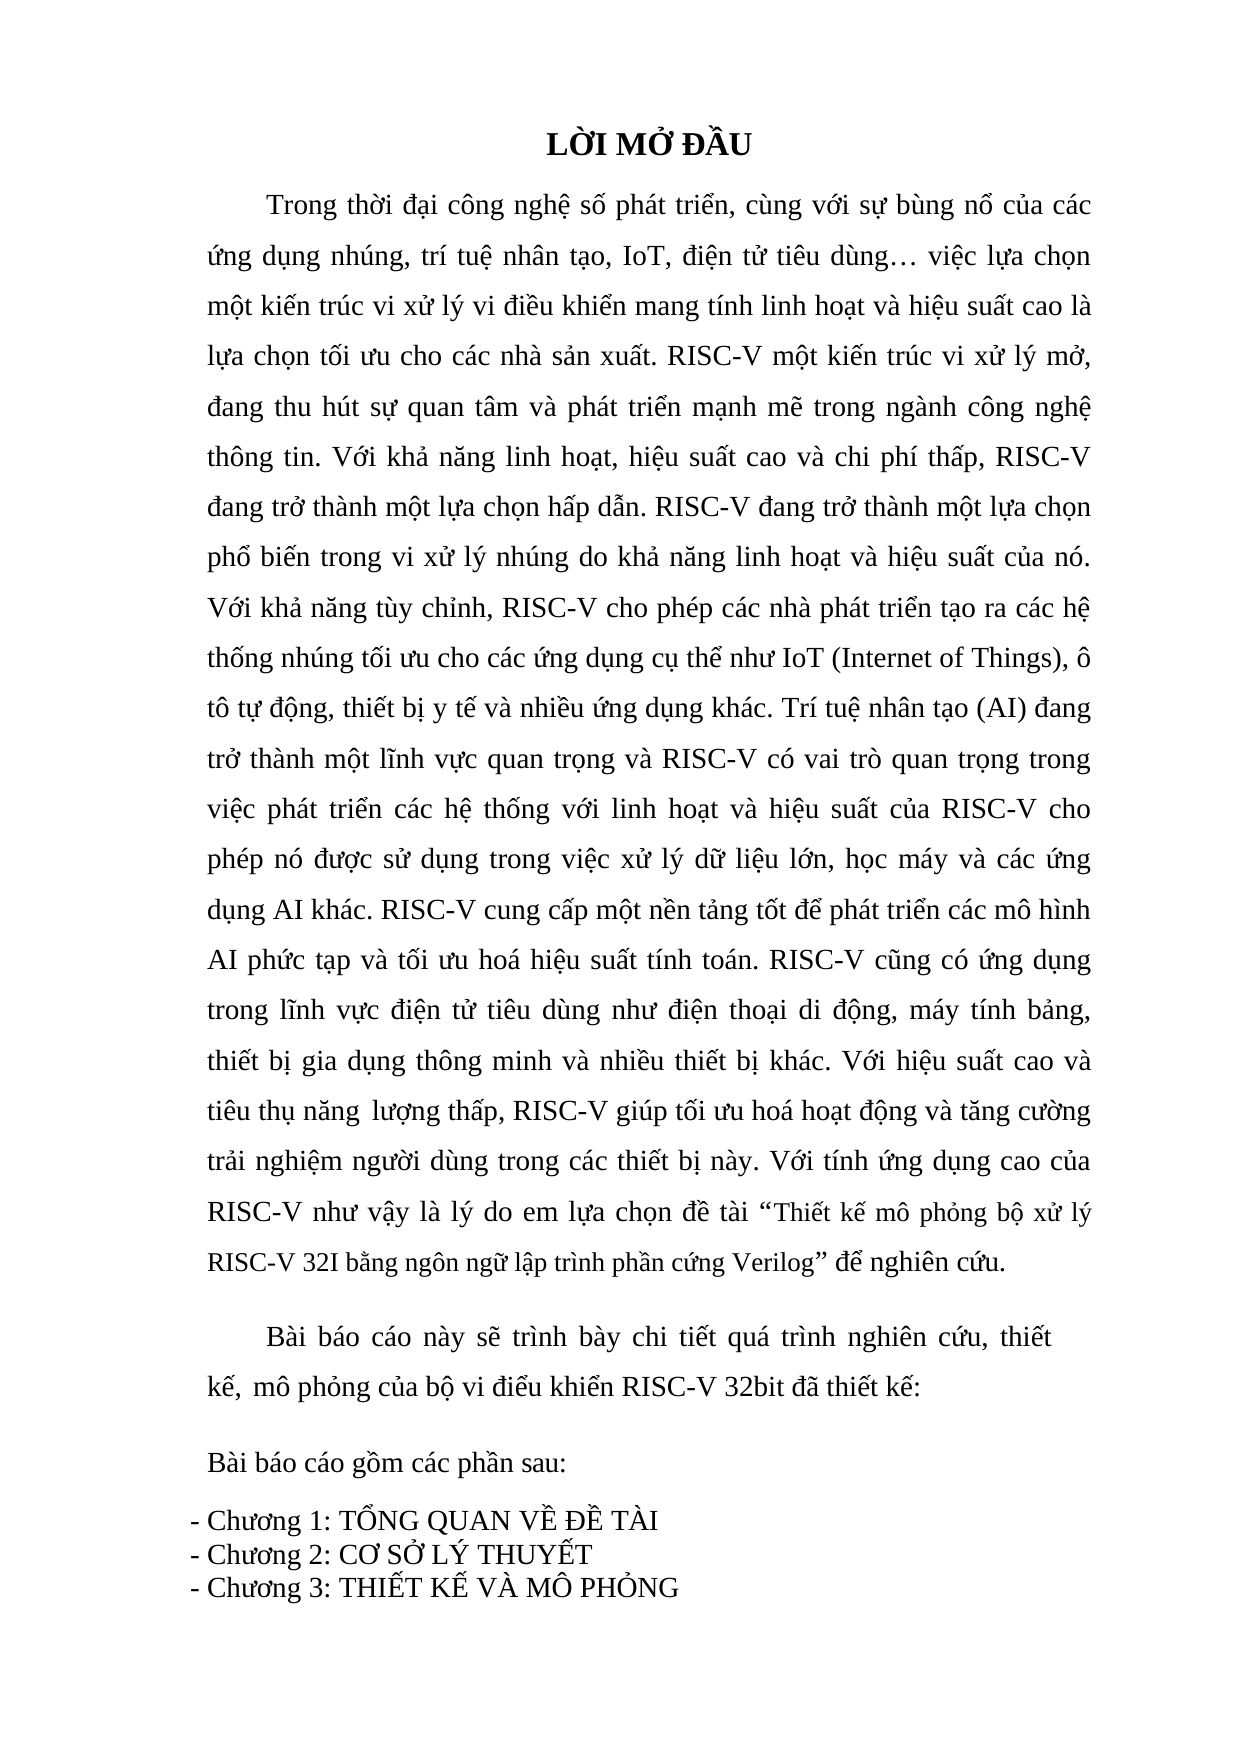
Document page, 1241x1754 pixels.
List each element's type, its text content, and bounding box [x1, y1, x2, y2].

list Chương 3: THIẾT KẾ VÀ MÔ PHỎNG [190, 1571, 1092, 1604]
list Chương 1: TỔNG QUAN VỀ ĐỀ TÀI [190, 1503, 1092, 1537]
list Chương 2: CƠ SỞ LÝ THUYẾT [190, 1537, 1092, 1571]
text Bài báo cáo này sẽ trình bày chi tiết quá trình nghiên cứu, thiết kế, mô phỏng của bộ vi điểu khiển RISC-V 32bit đã thiết kế: [207, 1319, 1092, 1403]
subtitle LỜI MỞ ĐẦU [207, 124, 1092, 162]
text Trong thời đại công nghệ số phát triển, cùng với sự bùng nổ của các ứng dụng nhúng, trí tuệ nhân tạo, IoT, điện tử tiêu dùng… việc lựa chọn một kiến trúc vi xử lý vi điều khiển mang tính linh hoạt và hiệu suất cao là lựa chọn tối ưu cho các nhà sản xuất. RISC-V một kiến trúc vi xử lý mở, đang thu hút sự quan tâm và phát triển mạnh mẽ trong ngành công nghệ thông tin. Với khả năng linh hoạt, hiệu suất cao và chi phí thấp, RISC-V đang trở thành một lựa chọn hấp dẫn. RISC-V đang trở thành một lựa chọn phổ biến trong vi xử lý nhúng do khả năng linh hoạt và hiệu suất của nó. Với khả năng tùy chỉnh, RISC-V cho phép các nhà phát triển tạo ra các hệ thống nhúng tối ưu cho các ứng dụng cụ thể như IoT (Internet of Things), ô tô tự động, thiết bị y tế và nhiều ứng dụng khác. Trí tuệ nhân tạo (AI) đang trở thành một lĩnh vực quan trọng và RISC-V có vai trò quan trọng trong việc phát triển các hệ thống với linh hoạt và hiệu suất của RISC-V cho phép nó được sử dụng trong việc xử lý dữ liệu lớn, học máy và các ứng dụng AI khác. RISC-V cung cấp một nền tảng tốt để phát triển các mô hình AI phức tạp và tối ưu hoá hiệu suất tính toán. RISC-V cũng có ứng dụng trong lĩnh vực điện tử tiêu dùng như điện thoại di động, máy tính bảng, thiết bị gia dụng thông minh và nhiều thiết bị khác. Với hiệu suất cao và tiêu thụ năng lượng thấp, RISC-V giúp tối ưu hoá hoạt động và tăng cường trải nghiệm người dùng trong các thiết bị này. Với tính ứng dụng cao của RISC-V như vậy là lý do em lựa chọn đề tài “Thiết kế mô phỏng bộ xử lý RISC-V 32I bằng ngôn ngữ lập trình phần cứng Verilog” để nghiên cứu. [207, 187, 1092, 1277]
text Bài báo cáo gồm các phần sau: [207, 1445, 1092, 1478]
